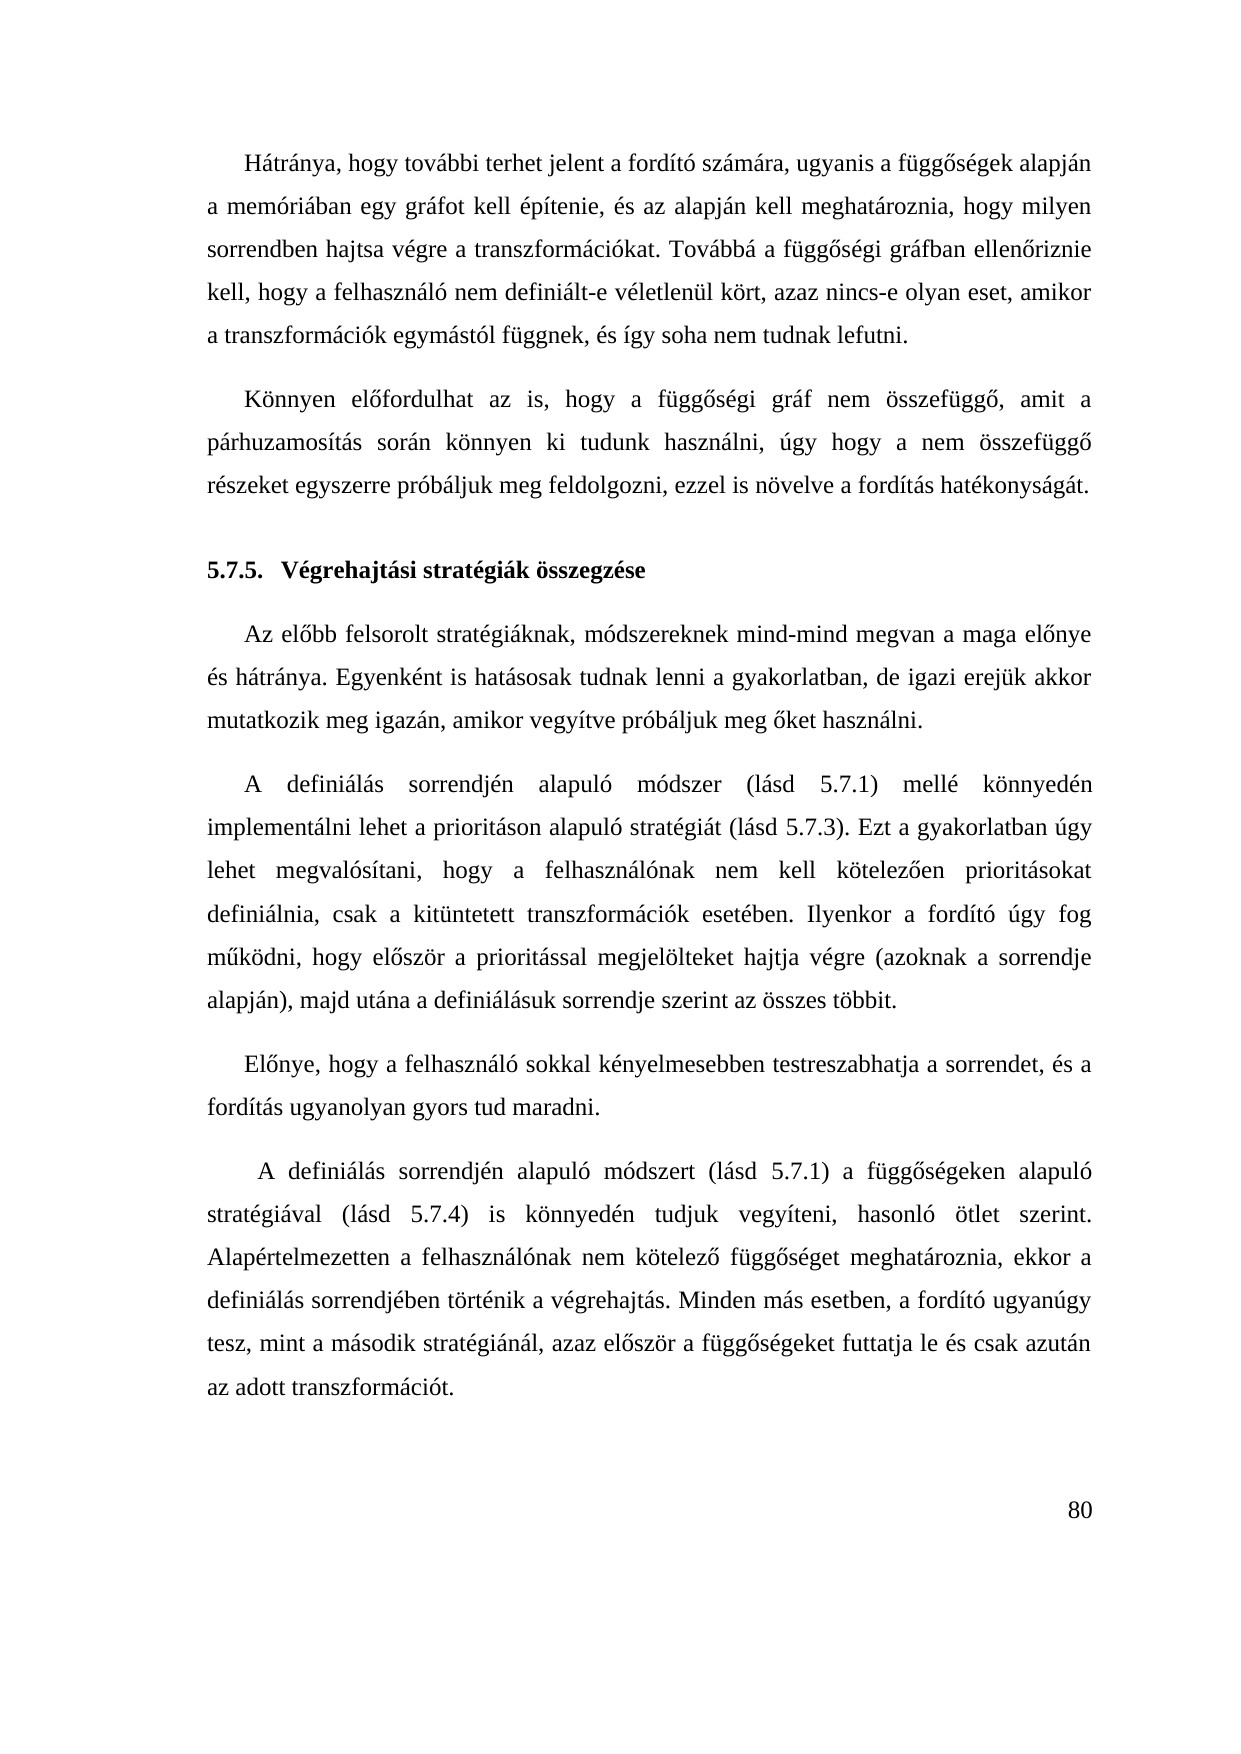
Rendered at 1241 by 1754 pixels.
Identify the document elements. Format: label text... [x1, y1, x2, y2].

text Az előbb felsorolt stratégiáknak, módszereknek mind-mind megvan a maga előnye és hátránya. Egyenként is hatásosak tudnak lenni a gyakorlatban, de igazi erejük akkor mutatkozik meg igazán, amikor vegyítve próbáljuk meg őket használni. [207, 619, 1092, 734]
text A definiálás sorrendjén alapuló módszer (lásd 4.6.1) mellé könnyedén implementálni lehet a prioritáson alapuló stratégiát (lásd 4.6.3). Ezt a gyakorlatban úgy lehet megvalósítani, hogy a felhasználónak nem kell kötelezően prioritásokat definiálnia, csak a kitüntetett transzformációk esetében. Ilyenkor a fordító úgy fog működni, hogy először a prioritással megjelölteket hajtja végre (azoknak a sorrendje alapján), majd utána a definiálásuk sorrendje szerint az összes többit. [207, 769, 1092, 1014]
subtitle Végrehajtási stratégiák összegzése [207, 555, 1092, 584]
text Előnye, hogy a felhasználó sokkal kényelmesebben testreszabhatja a sorrendet, és a fordítás ugyanolyan gyors tud maradni. [207, 1049, 1092, 1121]
text A definiálás sorrendjén alapuló módszert (lásd 4.6.1) a függőségeken alapuló stratégiával (lásd 4.6.4) is könnyedén tudjuk vegyíteni, hasonló ötlet szerint. Alapértelmezetten a felhasználónak nem kötelező függőséget meghatároznia, ekkor a definiálás sorrendjében történik a végrehajtás. Minden más esetben, a fordító ugyanúgy tesz, mint a második stratégiánál, azaz először a függőségeket futtatja le és csak azután az adott transzformációt. [207, 1156, 1092, 1400]
text Hátránya, hogy további terhet jelent a fordító számára, ugyanis a függőségek alapján a memóriában egy gráfot kell építenie, és az alapján kell meghatároznia, hogy milyen sorrendben hajtsa végre a transzformációkat. Továbbá a függőségi gráfban ellenőriznie kell, hogy a felhasználó nem definiált-e véletlenül kört, azaz nincs-e olyan eset, amikor a transzformációk egymástól függnek, és így soha nem tudnak lefutni. [207, 148, 1092, 349]
text Könnyen előfordulhat az is, hogy a függőségi gráf nem összefüggő, amit a párhuzamosítás során könnyen ki tudunk használni, úgy hogy a nem összefüggő részeket egyszerre próbáljuk meg feldolgozni, ezzel is növelve a fordítás hatékonyságát. [207, 384, 1092, 499]
